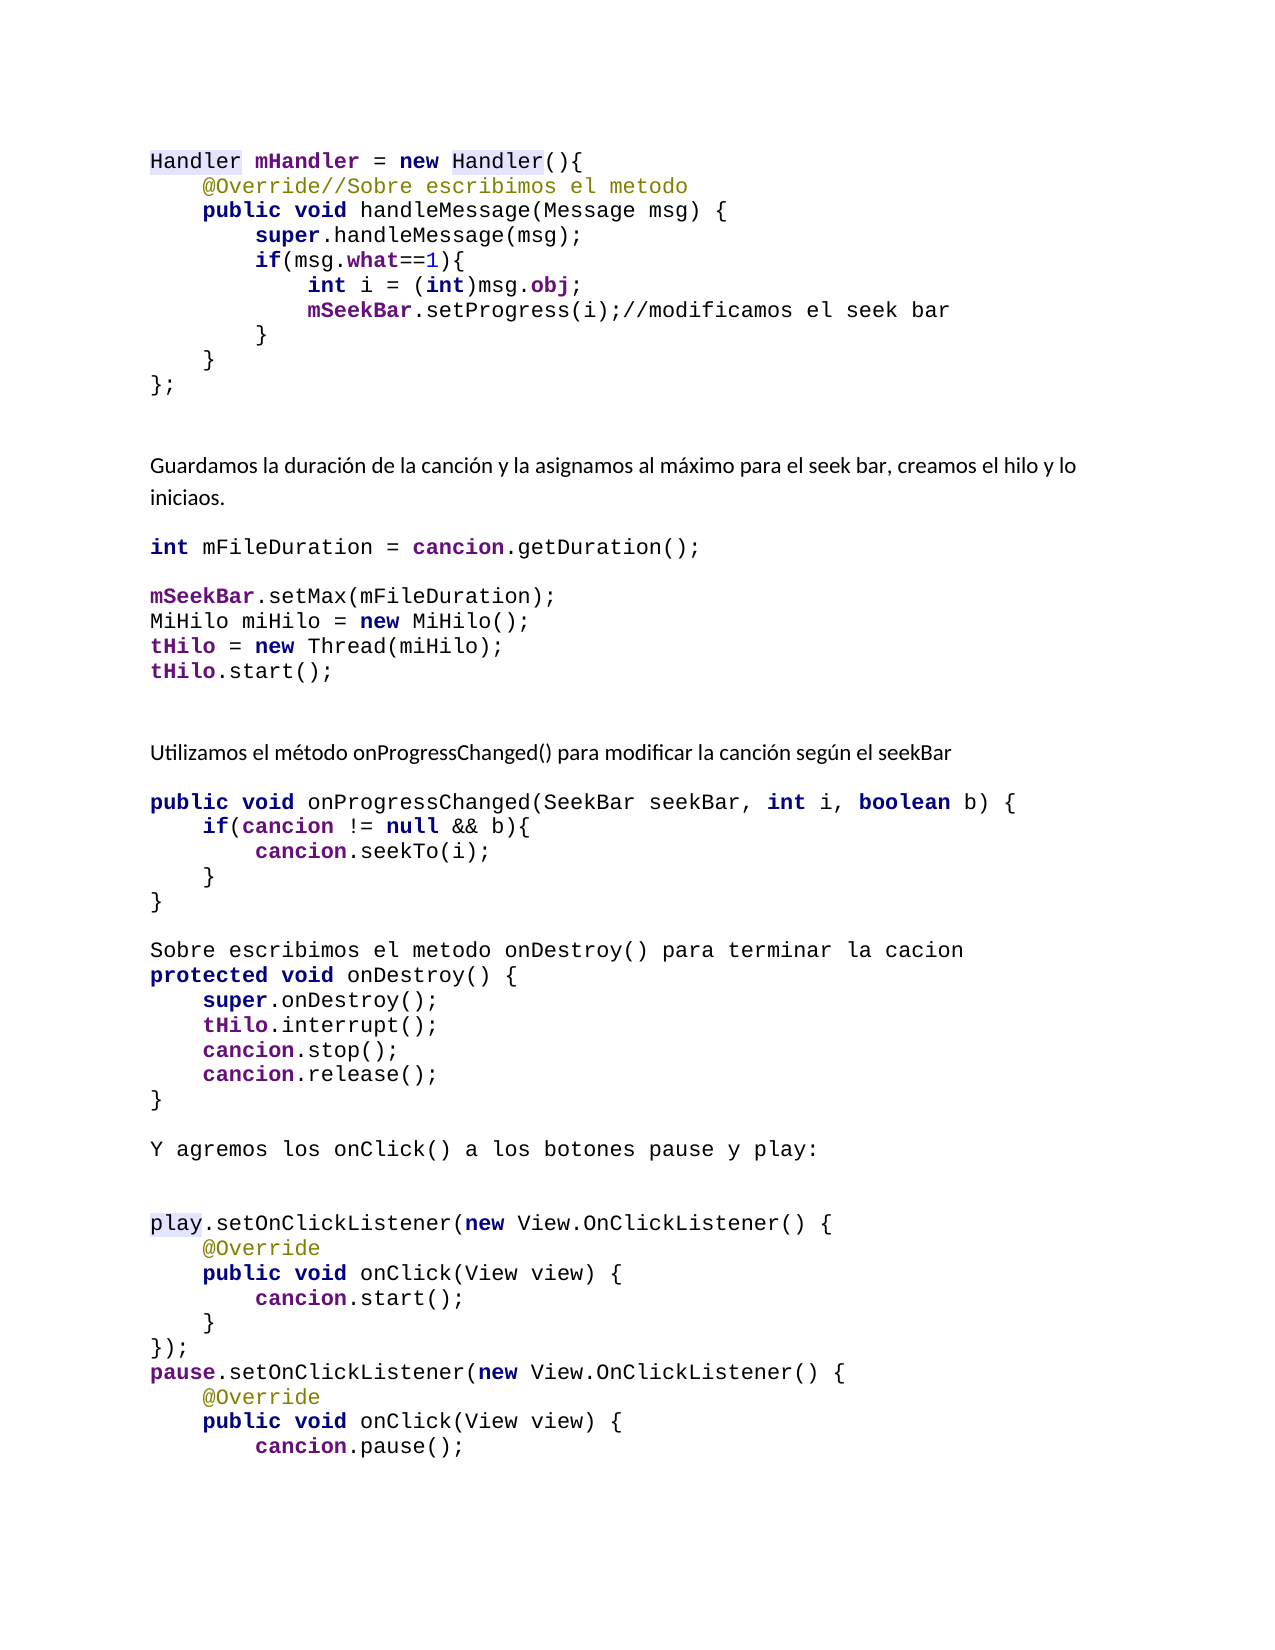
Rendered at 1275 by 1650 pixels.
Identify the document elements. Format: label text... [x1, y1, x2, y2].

text public void onProgressChanged(SeekBar seekBar, int i, boolean b) { if(cancion != null && b){ cancion.seekTo(i); } } [150, 791, 1125, 915]
text Utilizamos el método onProgressChanged() para modificar la canción según el seekBar [150, 738, 1125, 766]
text Guardamos la duración de la canción y la asignamos al máximo para el seek bar, creamos el hilo y lo iniciaos. [150, 451, 1125, 511]
text play.setOnClickListener(new View.OnClickListener() { @Override public void onClick(View view) { cancion.start(); } }); pause.setOnClickListener(new View.OnClickListener() { @Override public void onClick(View view) { cancion.pause(); [150, 1212, 1125, 1460]
text int mFileDuration = cancion.getDuration(); mSeekBar.setMax(mFileDuration); MiHilo miHilo = new MiHilo(); tHilo = new Thread(miHilo); tHilo.start(); [150, 536, 1125, 685]
text Sobre escribimos el metodo onDestroy() para terminar la cacion [150, 940, 1125, 964]
text Handler mHandler = new Handler(){ @Override//Sobre escribimos el metodo public void handleMessage(Message msg) { super.handleMessage(msg); if(msg.what==1){ int i = (int)msg.obj; mSeekBar.setProgress(i);//modificamos el seek bar } } }; [150, 150, 1125, 398]
text Y agremos los onClick() a los botones pause y play: [150, 1138, 1125, 1163]
text protected void onDestroy() { super.onDestroy(); tHilo.interrupt(); cancion.stop(); cancion.release(); } [150, 964, 1125, 1113]
